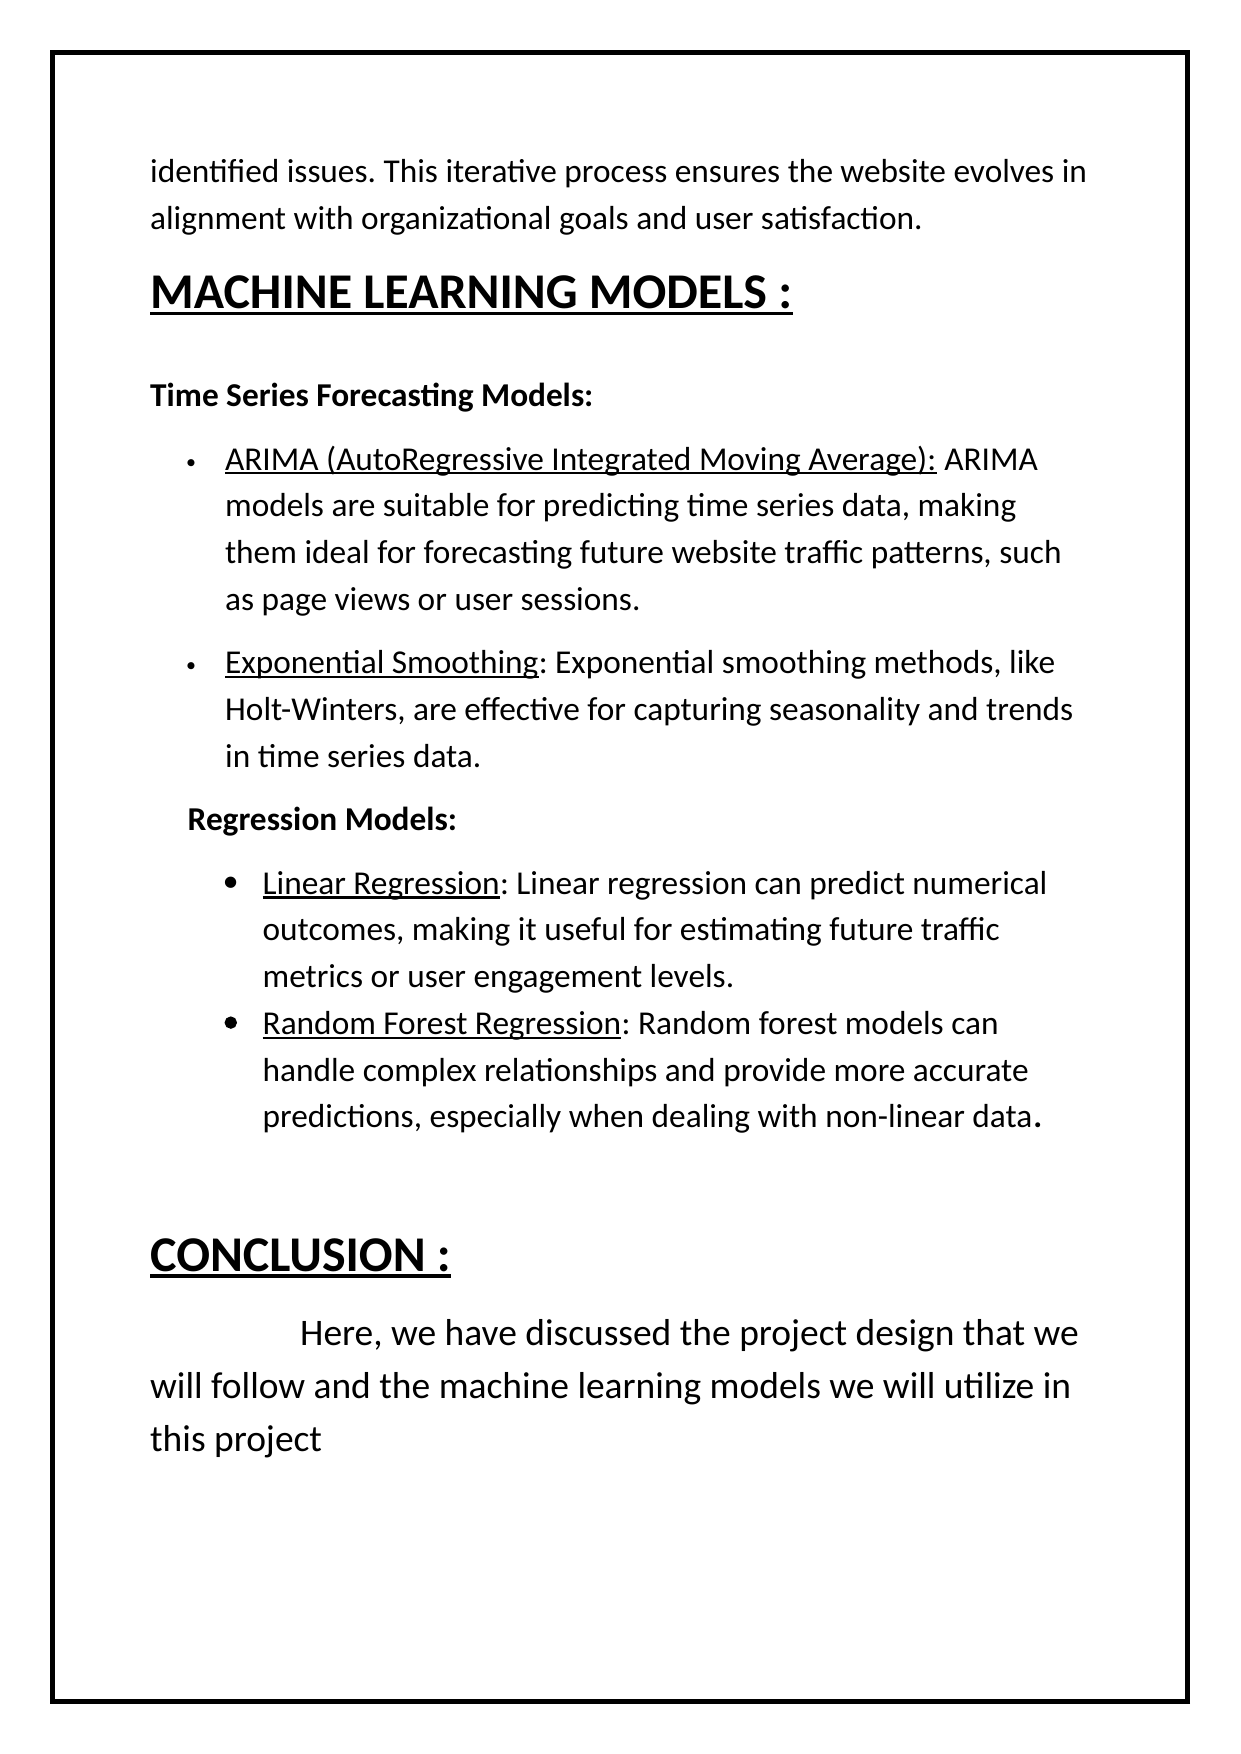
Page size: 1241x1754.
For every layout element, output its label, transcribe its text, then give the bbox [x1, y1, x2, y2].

list ARIMA (AutoRegressive Integrated Moving Average): ARIMA models are suitable for predicting time series data, making them ideal for forecasting future website traffic patterns, such as page views or user sessions. [187, 437, 1090, 618]
list Linear Regression: Linear regression can predict numerical outcomes, making it useful for estimating future traffic metrics or user engagement levels. [225, 862, 1090, 996]
text MACHINE LEARNING MODELS : Time Series Forecasting Models: [150, 260, 1090, 415]
text Regression Models: [187, 798, 1090, 839]
text CONCLUSION : [150, 1222, 1090, 1283]
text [150, 150, 1090, 237]
list Exponential Smoothing: Exponential smoothing methods, like Holt-Winters, are effective for capturing seasonality and trends in time series data. [187, 641, 1090, 776]
text Here, we have discussed the project design that we will follow and the machine learning models we will utilize in this project [150, 1309, 1090, 1493]
list Random Forest Regression: Random forest models can handle complex relationships and provide more accurate predictions, especially when dealing with non-linear data. [225, 1002, 1090, 1136]
